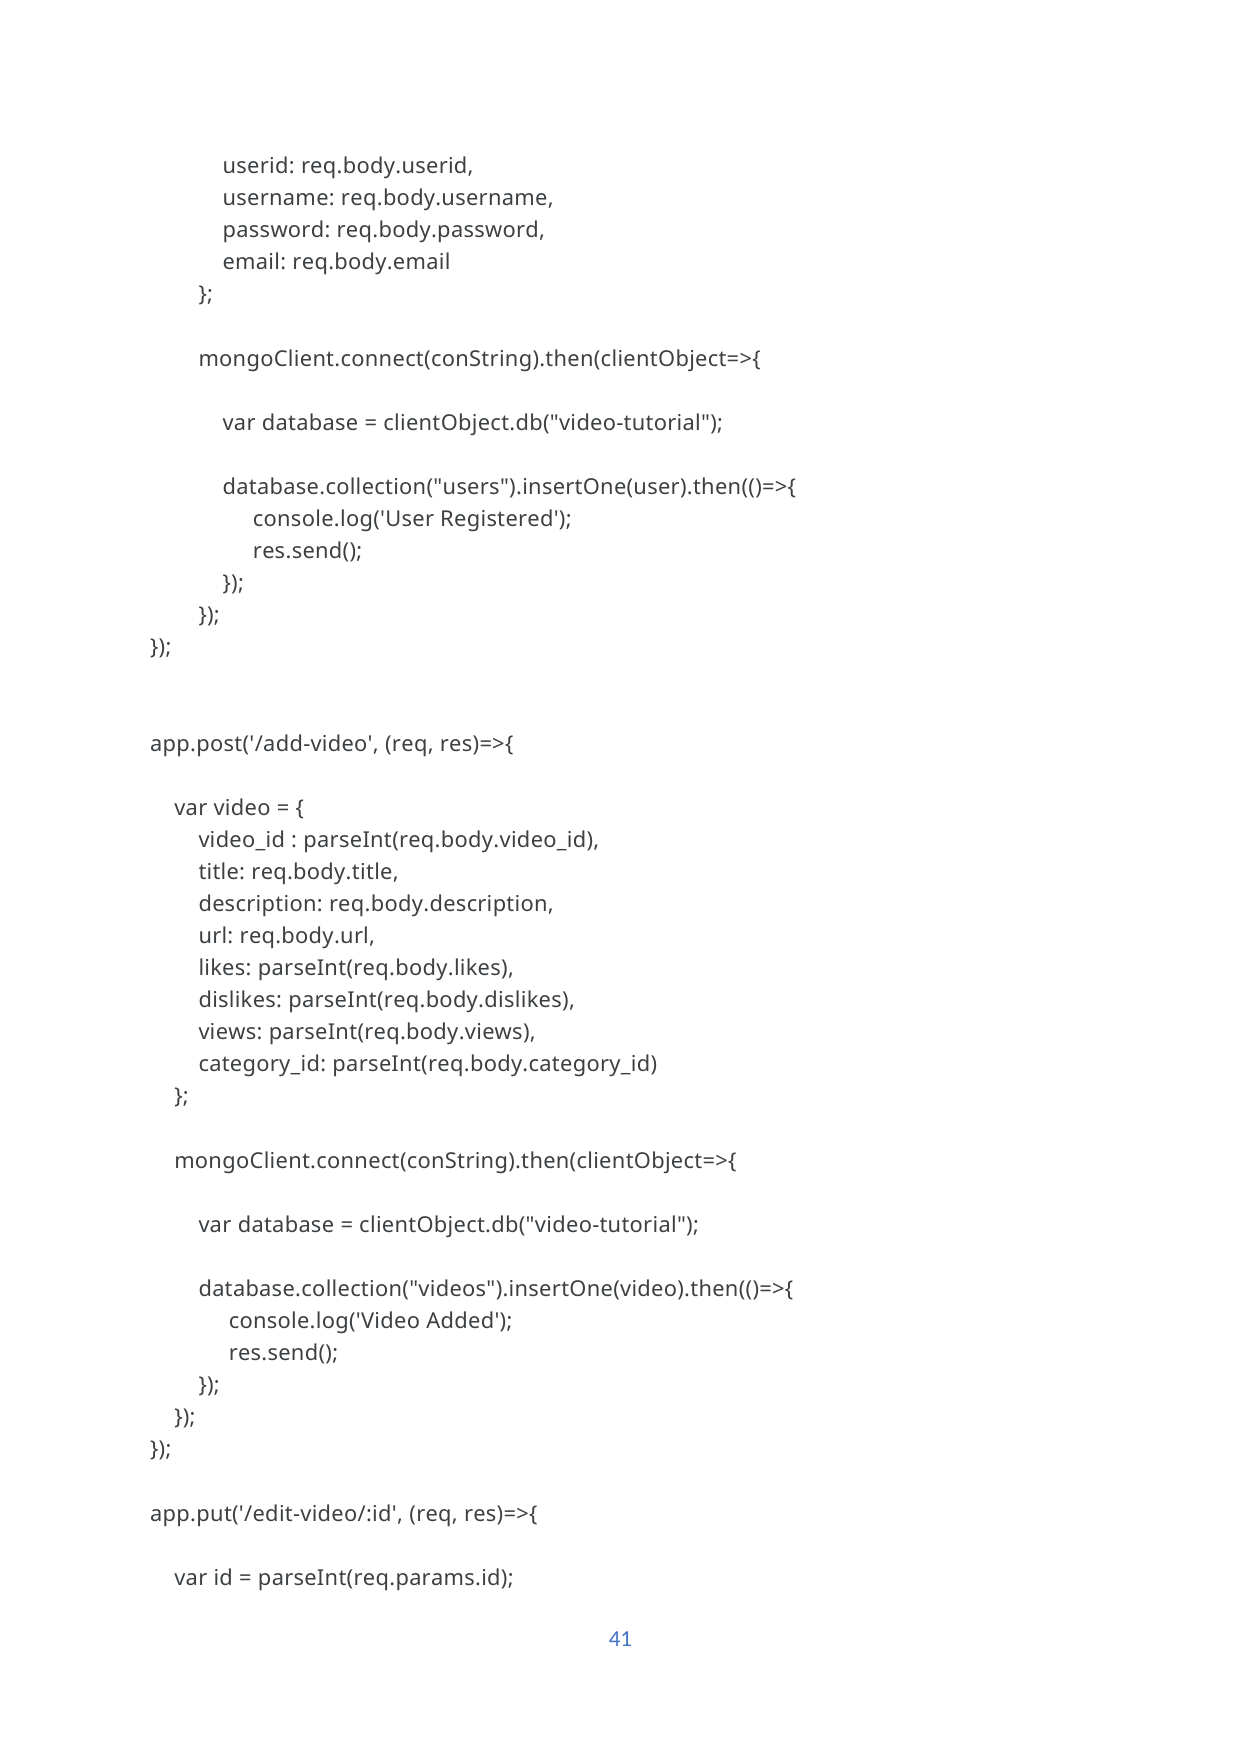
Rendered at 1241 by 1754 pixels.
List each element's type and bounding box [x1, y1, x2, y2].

text [150, 150, 1090, 1591]
